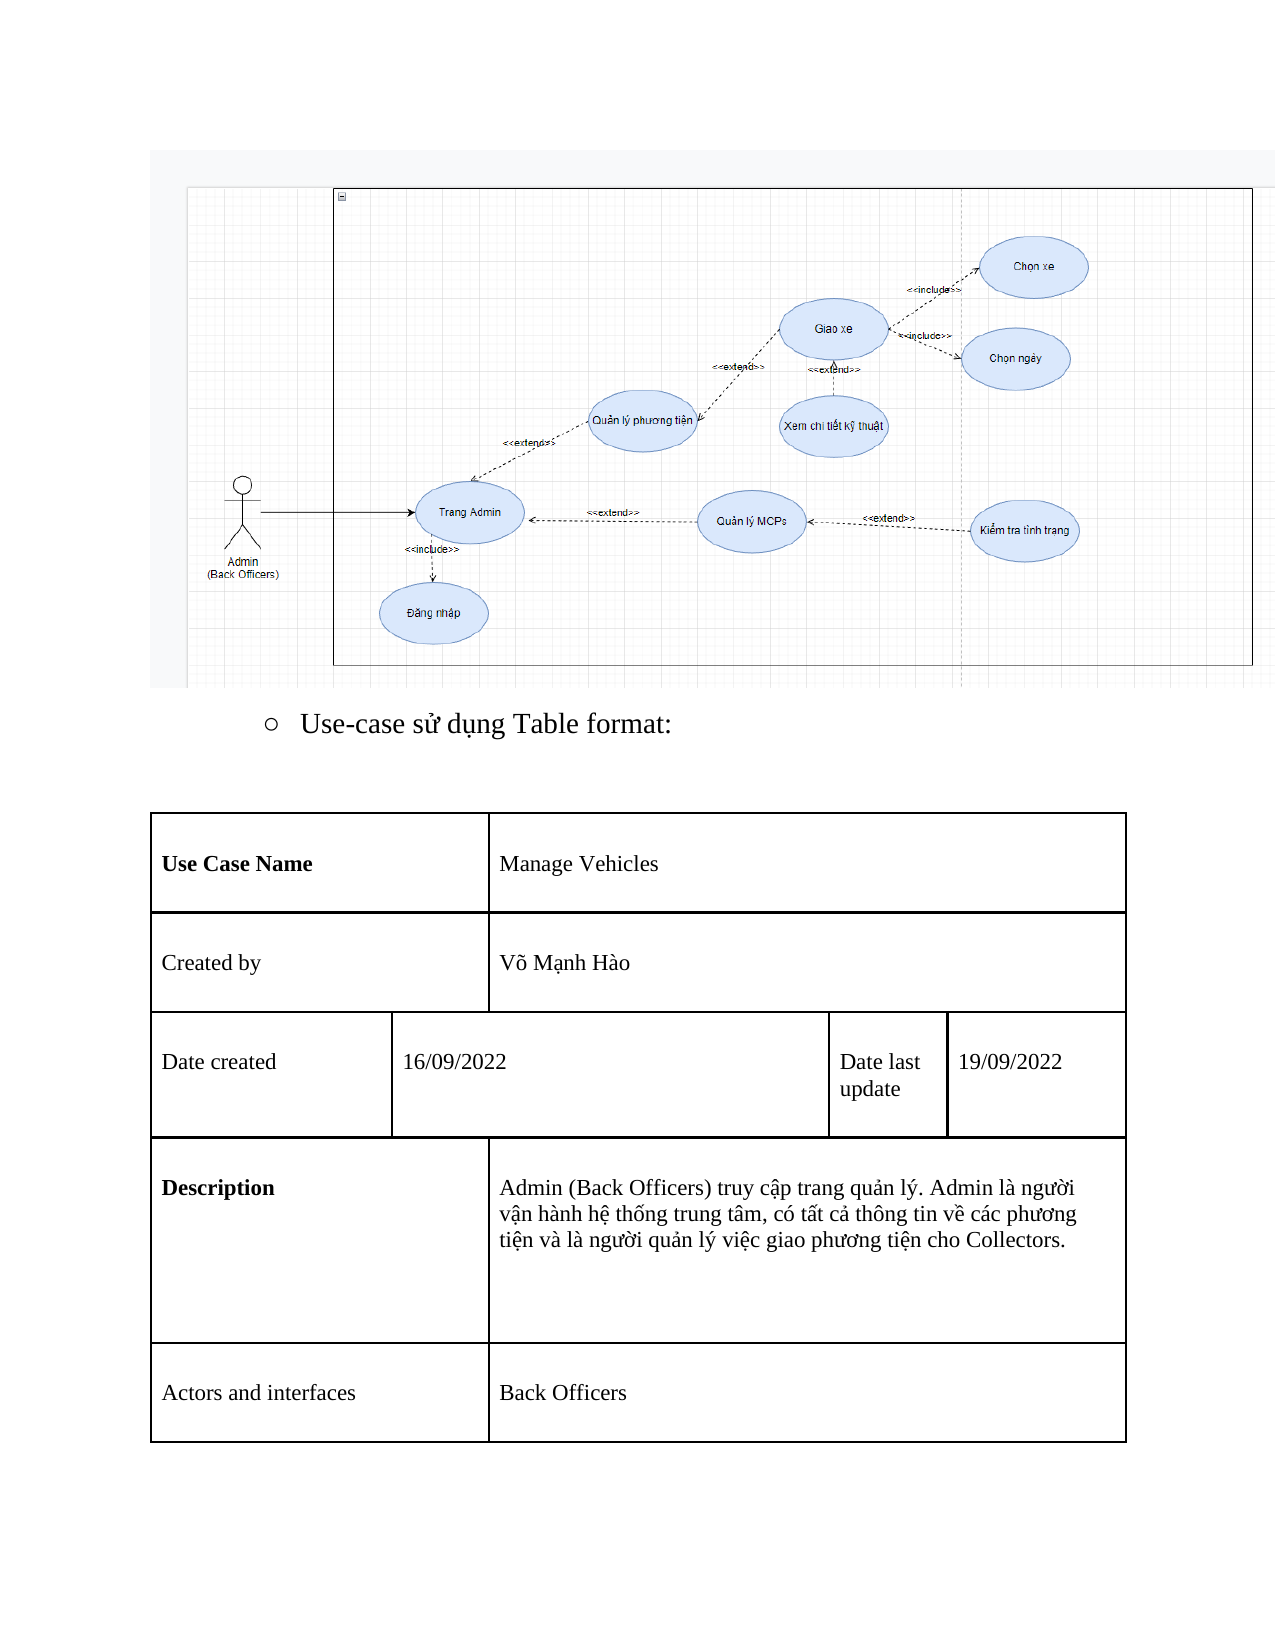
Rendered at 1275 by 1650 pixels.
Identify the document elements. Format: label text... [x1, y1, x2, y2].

table_cell 16/09/2022 [393, 1013, 828, 1136]
picture [150, 150, 1275, 688]
table_cell Description [152, 1139, 488, 1342]
table_header Use Case Name [152, 814, 488, 911]
table_cell Created by [152, 914, 488, 1011]
table_cell Back Officers [490, 1344, 1125, 1441]
table_cell Võ Mạnh Hào [490, 914, 1125, 1011]
table_header Manage Vehicles [490, 814, 1125, 911]
table_cell Date last update [830, 1013, 946, 1136]
table_cell Date created [152, 1013, 391, 1136]
table_cell Actors and interfaces [152, 1344, 488, 1441]
table_cell 19/09/2022 [949, 1013, 1125, 1136]
list Use-case sử dụng Table format: [262, 707, 1125, 740]
table_cell Admin (Back Officers) truy cập trang quản lý. Admin là người vận hành hệ thống trung tâm, có tất cả thông tin về các phương tiện và là người quản lý việc giao phương tiện cho Collectors. [490, 1139, 1125, 1342]
